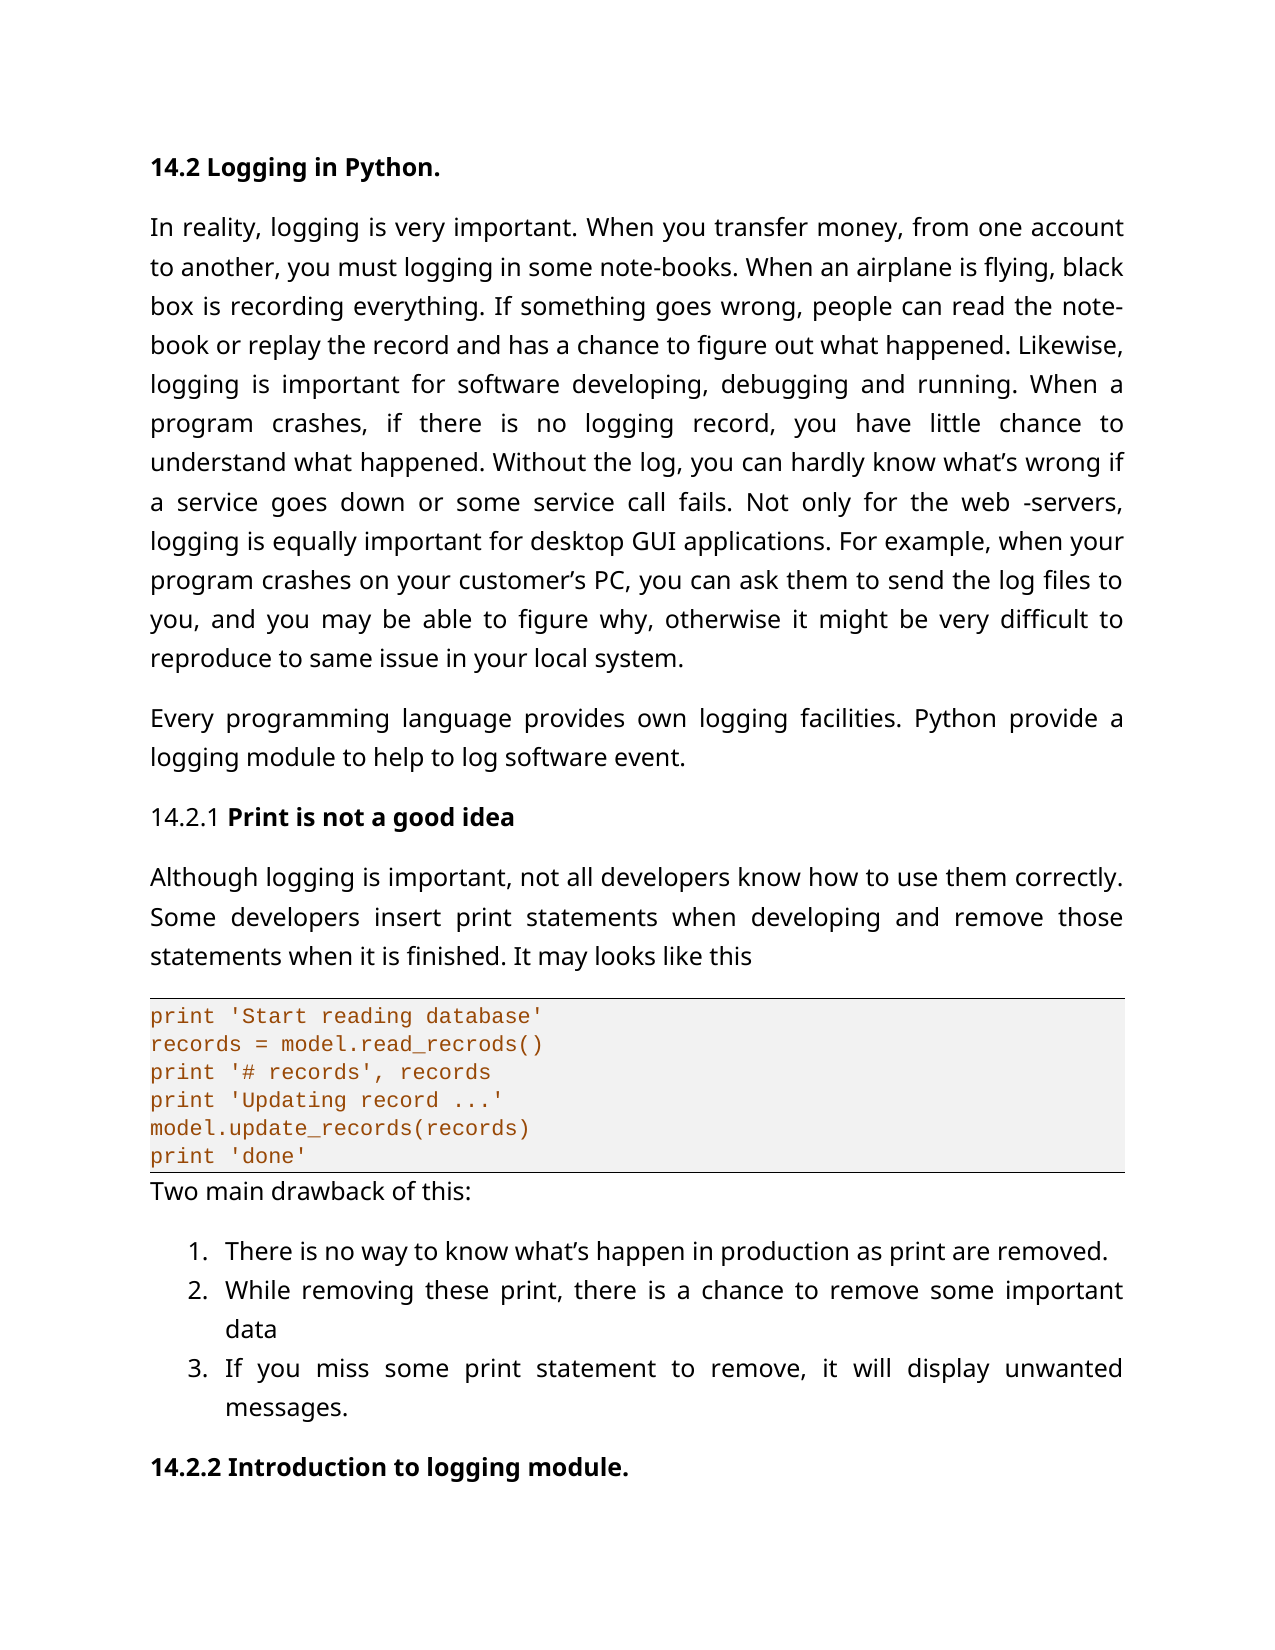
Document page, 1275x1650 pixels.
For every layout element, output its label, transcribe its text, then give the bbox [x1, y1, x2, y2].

text print 'done' [150, 1139, 1125, 1172]
text Although logging is important, not all developers know how to use them correctly. Some developers insert print statements when developing and remove those statements when it is finished. It may looks like this [150, 860, 1125, 972]
text model.update_records(records) [150, 1114, 1125, 1139]
text Every programming language provides own logging facilities. Python provide a logging module to help to log software event. [150, 701, 1125, 774]
text 14.2.1 Print is not a good idea [150, 800, 1125, 834]
text records = model.read_recrods() [150, 1029, 1125, 1058]
text Two main drawback of this: [150, 1173, 1125, 1207]
text print 'Updating record ...' [150, 1086, 1125, 1114]
text print 'Start reading database' [150, 999, 1125, 1029]
list While removing these print, there is a chance to remove some important data [187, 1272, 1125, 1346]
list There is no way to know what’s happen in production as print are removed. [187, 1233, 1125, 1267]
text In reality, logging is very important. When you transfer money, from one account to another, you must logging in some note-books. When an airplane is flying, black box is recording everything. If something goes wrong, people can read the note-book or replay the record and has a chance to figure out what happened. Likewise, logging is important for software developing, debugging and running. When a program crashes, if there is no logging record, you have little chance to understand what happened. Without the log, you can hardly know what’s wrong if a service goes down or some service call fails. Not only for the web -servers, logging is equally important for desktop GUI applications. For example, when your program crashes on your customer’s PC, you can ask them to send the log files to you, and you may be able to figure why, otherwise it might be very difficult to reproduce to same issue in your local system. [150, 210, 1125, 675]
text 14.2 Logging in Python. [150, 150, 1125, 184]
list If you miss some print statement to remove, it will display unwanted messages. [187, 1351, 1125, 1424]
text print '# records', records [150, 1058, 1125, 1086]
text 14.2.2 Introduction to logging module. [150, 1450, 1125, 1484]
